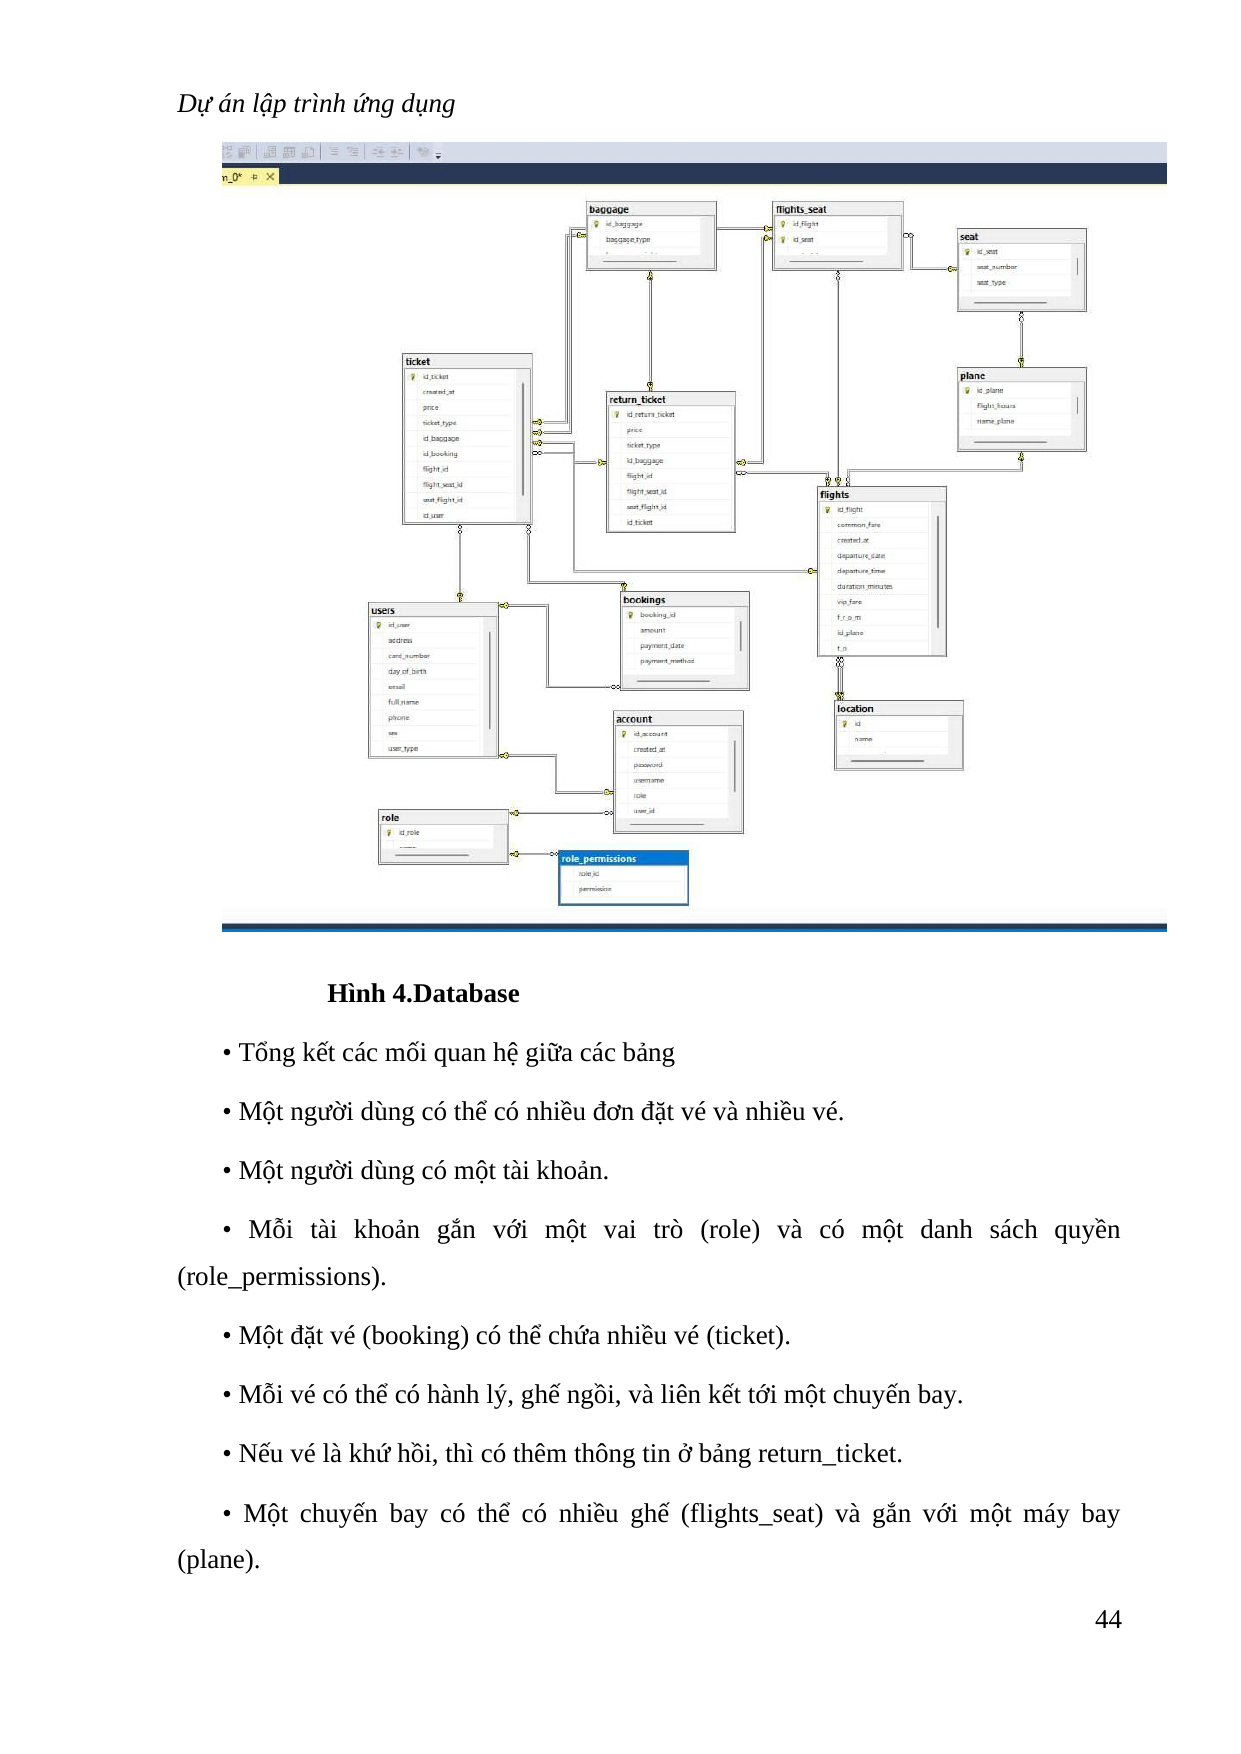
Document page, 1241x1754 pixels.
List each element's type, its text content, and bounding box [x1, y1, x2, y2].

text • Mỗi vé có thể có hành lý, ghế ngồi, và liên kết tới một chuyến bay. [177, 1378, 1122, 1409]
text • Nếu vé là khứ hồi, thì có thêm thông tin ở bảng return_ticket. [177, 1438, 1122, 1469]
text • Một người dùng có thể có nhiều đơn đặt vé và nhiều vé. [177, 1095, 1122, 1126]
text • Một người dùng có một tài khoản. [177, 1154, 1122, 1185]
text • Một chuyến bay có thể có nhiều ghế (flights_seat) và gắn với một máy bay (plane). [177, 1497, 1122, 1574]
text • Mỗi tài khoản gắn với một vai trò (role) và có một danh sách quyền (role_permissions). [177, 1213, 1122, 1291]
text • Tổng kết các mối quan hệ giữa các bảng [177, 1036, 1122, 1067]
text Hình 4.Database [177, 977, 1122, 1008]
picture [222, 142, 1167, 932]
text • Một đặt vé (booking) có thể chứa nhiều vé (ticket). [177, 1319, 1122, 1350]
